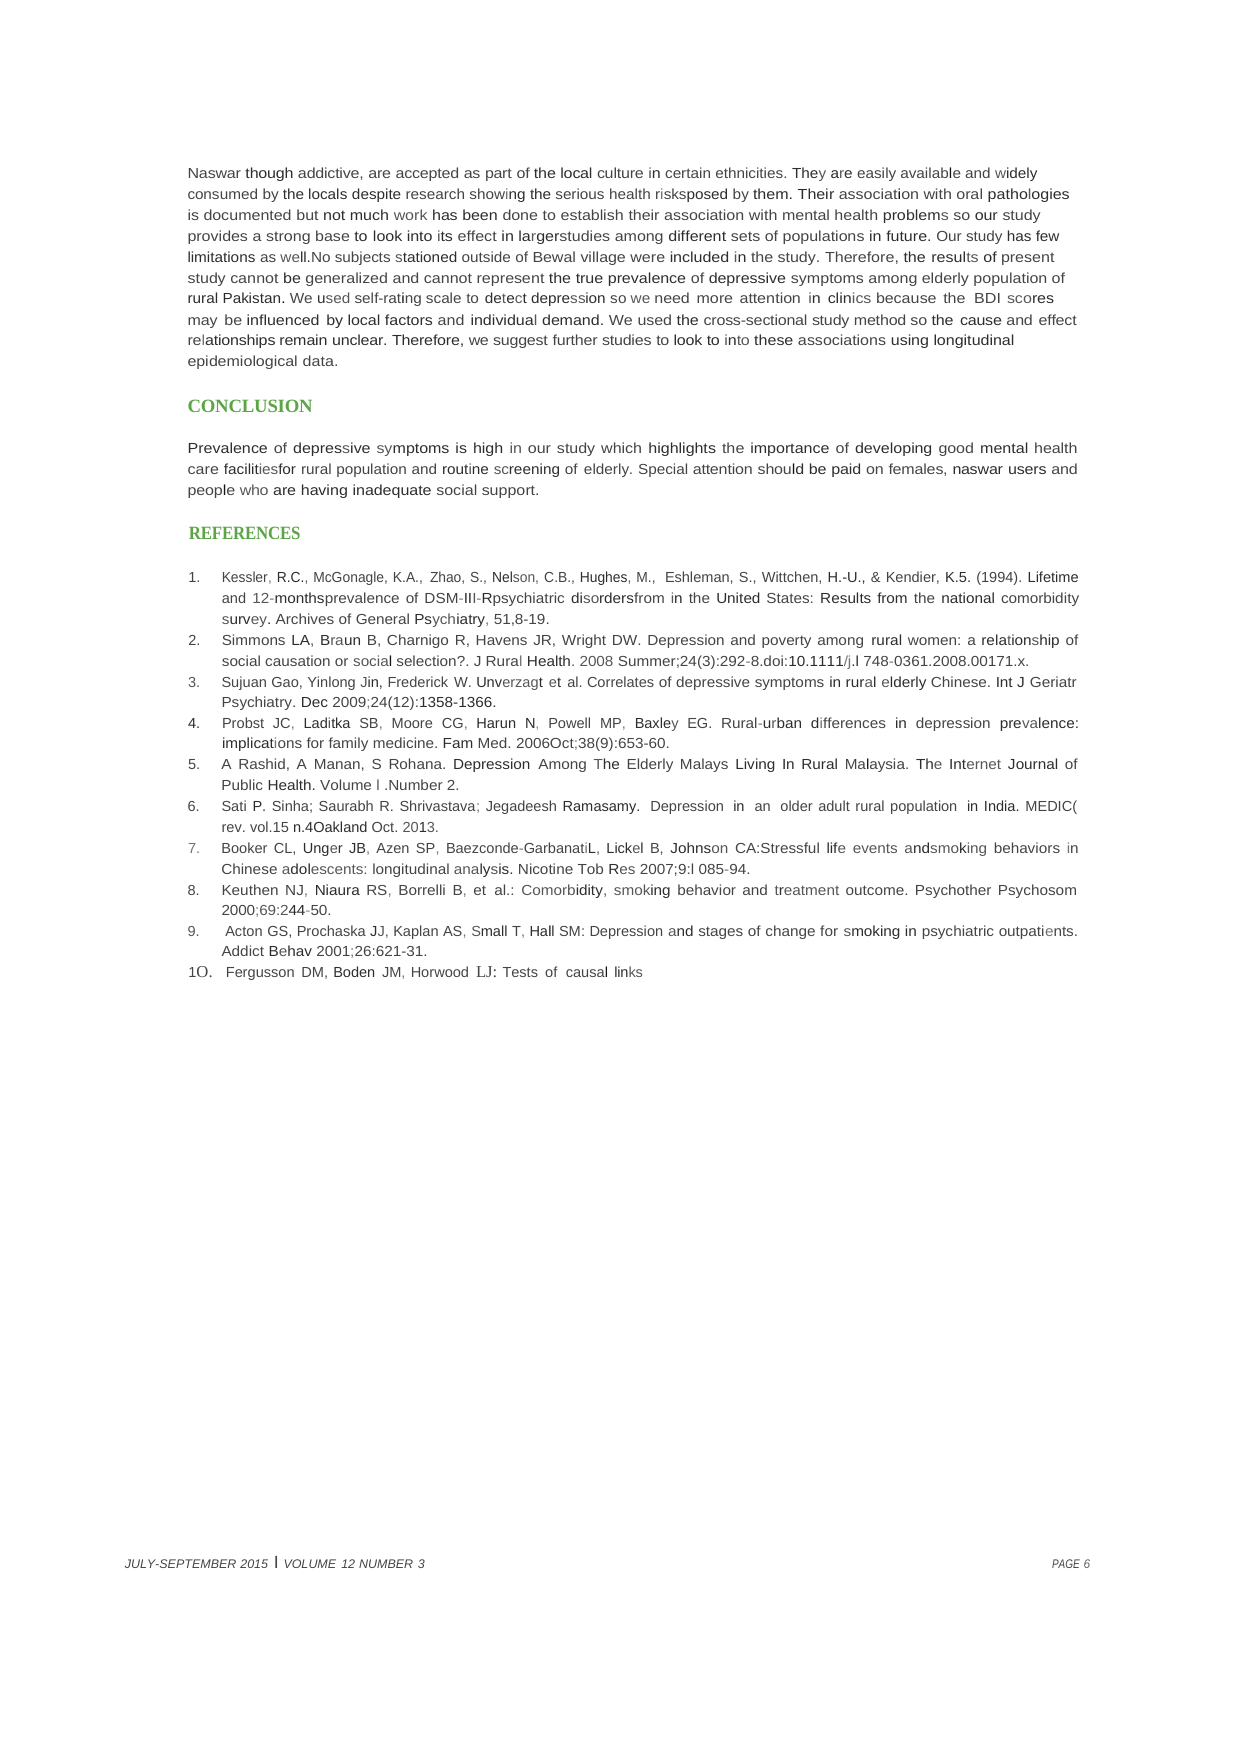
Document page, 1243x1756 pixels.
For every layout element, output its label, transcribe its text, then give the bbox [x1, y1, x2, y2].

text Prevalence of depressive symptoms is high in our study which highlights the importance of developing good mental health care facilitiesfor rural population and routine screening of elderly. Special attention should be paid on females, naswar users and people who are having inadequate social support. [187, 440, 1078, 498]
list Kessler, R.C., McGonagle, K.A., Zhao, S., Nelson, C.B., Hughes, M., Eshleman, S., Wittchen, H.-U., & Kendier, K.5. (1994). Lifetime and 12-monthsprevalence of DSM-III-Rpsychiatric disordersfrom in the United States: Results from the national comorbidity survey. Archives of General Psychiatry, 51,8-19. [188, 568, 1079, 627]
list Sujuan Gao, Yinlong Jin, Frederick W. Unverzagt et al. Correlates of depressive symptoms in rural elderly Chinese. Int J Geriatr Psychiatry. Dec 2009;24(12):1358-1366. [188, 674, 1077, 711]
text 1O. Fergusson DM, Boden JM, Horwood LJ: Tests of causal links [188, 963, 1093, 981]
subtitle CONCLUSION [187, 395, 1093, 416]
list Acton GS, Prochaska JJ, Kaplan AS, Small T, Hall SM: Depression and stages of change for smoking in psychiatric outpatients. Addict Behav 2001;26:621-31. [187, 922, 1079, 960]
subtitle REFERENCES [189, 522, 1093, 544]
text Naswar though addictive, are accepted as part of the local culture in certain ethnicities. They are easily available and widely consumed by the locals despite research showing the serious health risksposed by them. Their association with oral pathologies is documented but not much work has been done to establish their association with mental health problems so our study provides a strong base to look into its effect in largerstudies among different sets of populations in future. Our study has few limitations as well.No subjects stationed outside of Bewal village were included in the study. Therefore, the results of present study cannot be generalized and cannot represent the true prevalence of depressive symptoms among elderly population of rural Pakistan. We used self-rating scale to detect depression so we need more attention in clinics because the BDI scores may be influenced by local factors and individual demand. We used the cross-sectional study method so the cause and effect relationships remain unclear. Therefore, we suggest further studies to look to into these associations using longitudinal epidemiological data. [187, 164, 1079, 370]
list A Rashid, A Manan, S Rohana. Depression Among The Elderly Malays Living In Rural Malaysia. The Internet Journal of Public Health. Volume l .Number 2. [188, 756, 1078, 793]
list Keuthen NJ, Niaura RS, Borrelli B, et al.: Comorbidity, smoking behavior and treatment outcome. Psychother Psychosom 2000;69:244-50. [187, 882, 1077, 918]
list Sati P. Sinha; Saurabh R. Shrivastava; Jegadeesh Ramasamy. Depression in an older adult rural population in India. MEDIC( rev. vol.15 n.4Oakland Oct. 2013. [187, 798, 1078, 835]
list Booker CL, Unger JB, Azen SP, Baezconde-GarbanatiL, Lickel B, Johnson CA:Stressful life events andsmoking behaviors in Chinese adolescents: longitudinal analysis. Nicotine Tob Res 2007;9:l 085-94. [188, 840, 1079, 877]
list Simmons LA, Braun B, Charnigo R, Havens JR, Wright DW. Depression and poverty among rural women: a relationship of social causation or social selection?. J Rural Health. 2008 Summer;24(3):292-8.doi:10.1111/j.l 748-0361.2008.00171.x. [188, 632, 1078, 669]
list Probst JC, Laditka SB, Moore CG, Harun N, Powell MP, Baxley EG. Rural-urban differences in depression prevalence: implications for family medicine. Fam Med. 2006Oct;38(9):653-60. [188, 714, 1079, 752]
